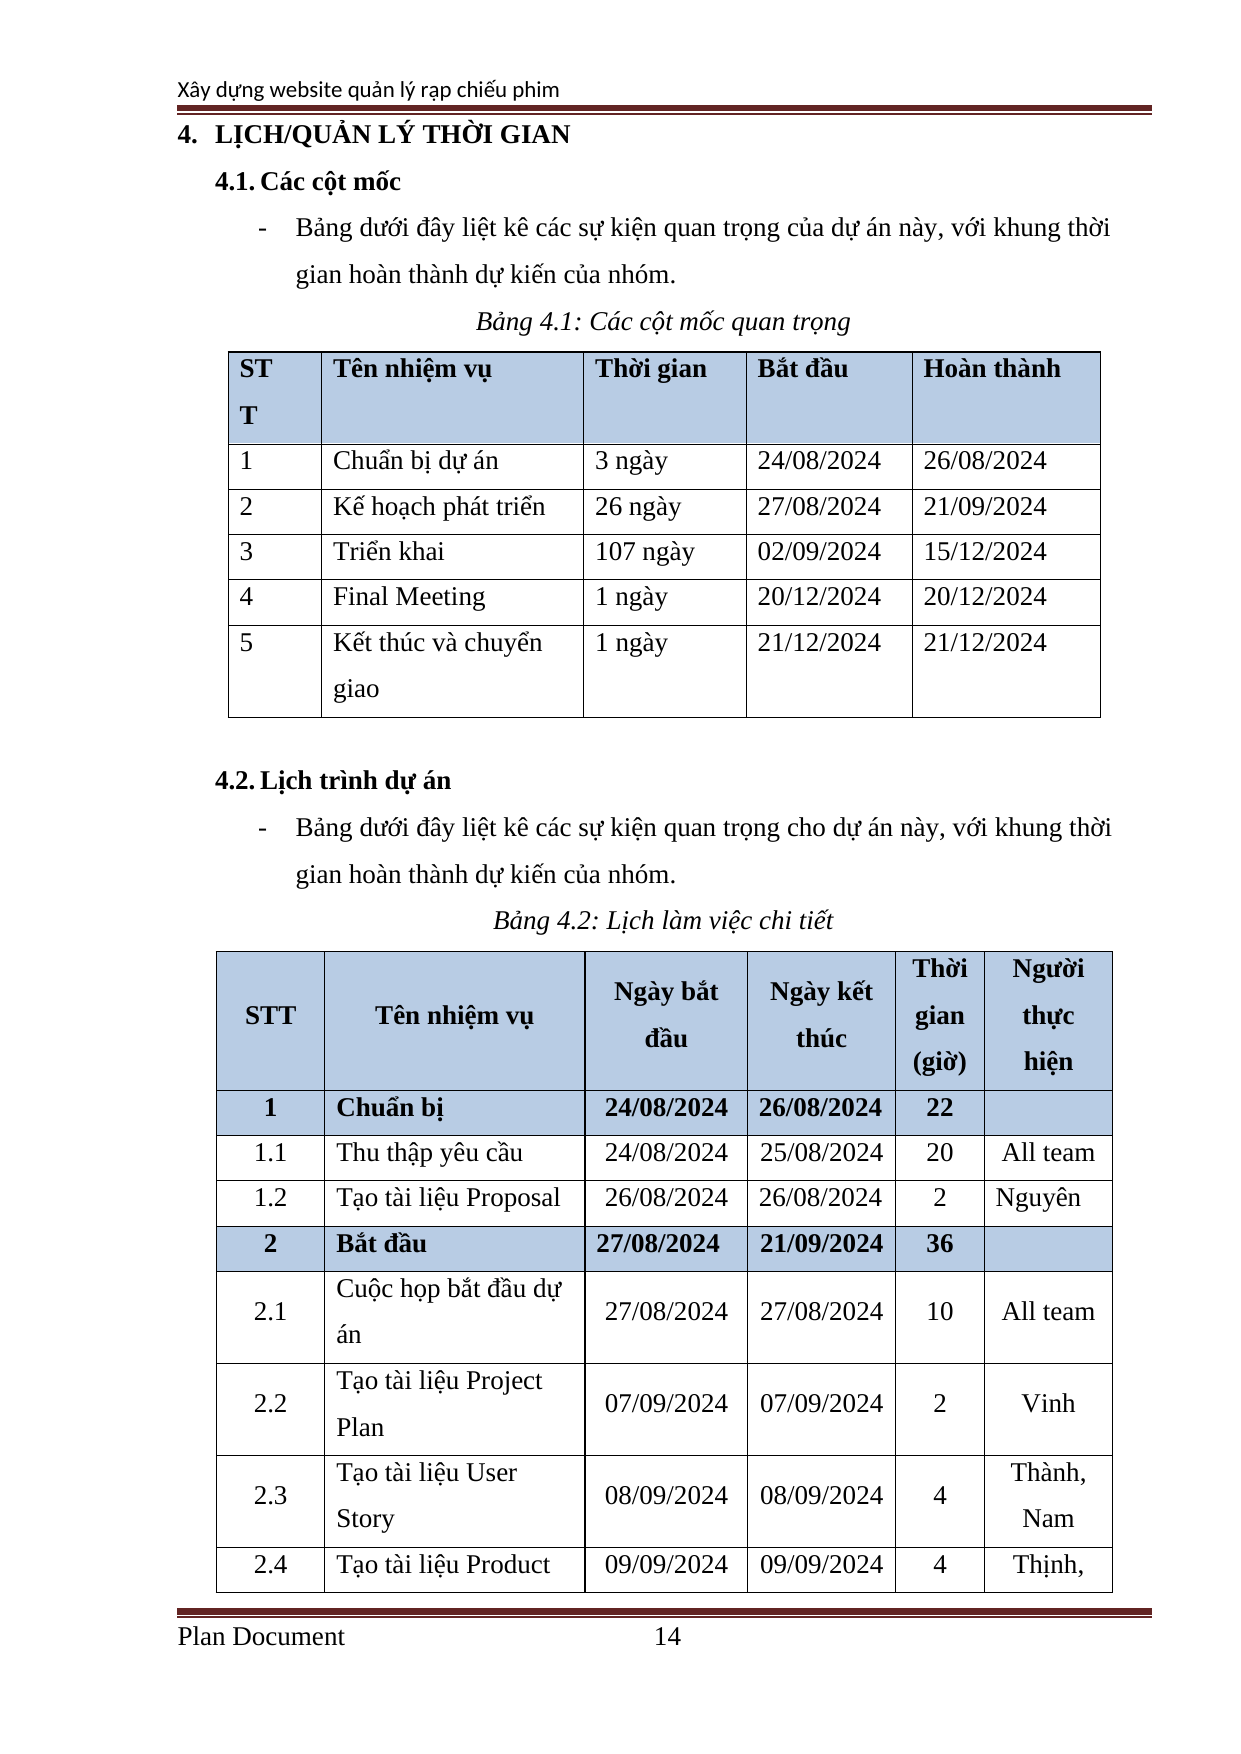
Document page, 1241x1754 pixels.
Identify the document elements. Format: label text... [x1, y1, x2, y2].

table_cell 26 ngày [584, 490, 746, 534]
table_cell Thu thập yêu cầu [325, 1136, 584, 1180]
table_cell 1 [229, 445, 321, 489]
table_cell Tạo tài liệu User Story [325, 1456, 584, 1547]
table_header Tên nhiệm vụ [322, 353, 583, 443]
table_cell 24/08/2024 [747, 445, 912, 489]
table_cell 27/08/2024 [586, 1227, 747, 1271]
table_cell 24/08/2024 [586, 1136, 747, 1180]
table_cell 27/08/2024 [586, 1272, 747, 1363]
table_header Bắt đầu [747, 353, 912, 443]
table_header Người thực hiện [985, 952, 1112, 1090]
table_cell 2.4 [217, 1548, 324, 1592]
table_cell 07/09/2024 [586, 1364, 747, 1455]
table_cell 21/12/2024 [913, 626, 1100, 717]
table_cell 107 ngày [584, 535, 746, 579]
table_cell 2 [896, 1364, 984, 1455]
table_cell 3 ngày [584, 445, 746, 489]
table_header Thời gian (giờ) [896, 952, 984, 1090]
table_cell Triển khai [322, 535, 583, 579]
table_cell 2 [217, 1227, 324, 1271]
table_cell Thành, Nam [985, 1456, 1112, 1547]
table_header Ngày bắt đầu [586, 952, 747, 1090]
table_cell 25/08/2024 [748, 1136, 895, 1180]
table_cell Cuộc họp bắt đầu dự án [325, 1272, 584, 1363]
table_cell [985, 1227, 1112, 1271]
table_cell 1 [217, 1091, 324, 1135]
table_cell All team [985, 1272, 1112, 1363]
list Các cột mốc [215, 165, 1152, 196]
table_cell 21/12/2024 [747, 626, 912, 717]
list Lịch trình dự án [215, 764, 1152, 796]
table_cell Vinh [985, 1364, 1112, 1455]
table_cell 4 [229, 580, 321, 625]
table_cell 21/09/2024 [913, 490, 1100, 534]
text Bảng 4.2: Lịch làm việc chi tiết [177, 904, 1152, 936]
table_cell 20 [896, 1136, 984, 1180]
table_cell 2 [229, 490, 321, 534]
table_cell 22 [896, 1091, 984, 1135]
table_cell 5 [229, 626, 321, 717]
table_header STT [217, 952, 324, 1090]
table_cell 4 [896, 1456, 984, 1547]
table_cell 26/08/2024 [586, 1181, 747, 1226]
table_cell 26/08/2024 [748, 1091, 895, 1135]
table_cell Bắt đầu [325, 1227, 584, 1271]
table_cell Tạo tài liệu Product Backlog [325, 1548, 584, 1592]
table_cell 1 ngày [584, 626, 746, 717]
table_cell 2.1 [217, 1272, 324, 1363]
table_header STT [229, 353, 321, 443]
table_cell 36 [896, 1227, 984, 1271]
table_cell 2.2 [217, 1364, 324, 1455]
list Bảng dưới đây liệt kê các sự kiện quan trọng cho dự án này, với khung thời gian hoàn thành dự kiến của nhóm. [258, 811, 1152, 889]
table_cell 26/08/2024 [913, 445, 1100, 489]
table_header Thời gian [584, 353, 746, 443]
table_cell 1 ngày [584, 580, 746, 625]
table_cell Kết thúc và chuyển giao [322, 626, 583, 717]
table_cell Thịnh, Nguyên [985, 1548, 1112, 1592]
table_cell 09/09/2024 [586, 1548, 747, 1592]
table_cell 24/08/2024 [586, 1091, 747, 1135]
table_cell [985, 1091, 1112, 1135]
table_cell Final Meeting [322, 580, 583, 625]
table_cell 3 [229, 535, 321, 579]
text Bảng 4.1: Các cột mốc quan trọng [177, 305, 1152, 336]
table_cell 15/12/2024 [913, 535, 1100, 579]
table_header Ngày kết thúc [748, 952, 895, 1090]
table_cell 27/08/2024 [748, 1272, 895, 1363]
table_cell All team [985, 1136, 1112, 1180]
table_cell 08/09/2024 [748, 1456, 895, 1547]
table_cell Chuẩn bị dự án [322, 445, 583, 489]
table_cell 20/12/2024 [747, 580, 912, 625]
table_cell 08/09/2024 [586, 1456, 747, 1547]
table_cell 2 [896, 1181, 984, 1226]
table_cell 1.2 [217, 1181, 324, 1226]
table_header Tên nhiệm vụ [325, 952, 584, 1090]
table_cell 2.3 [217, 1456, 324, 1547]
table_cell 21/09/2024 [748, 1227, 895, 1271]
table_cell 4 [896, 1548, 984, 1592]
list LỊCH/QUẢN LÝ THỜI GIAN [177, 118, 1152, 149]
table_cell 10 [896, 1272, 984, 1363]
table_header Hoàn thành [913, 353, 1100, 443]
list Bảng dưới đây liệt kê các sự kiện quan trọng của dự án này, với khung thời gian hoàn thành dự kiến của nhóm. [258, 211, 1152, 289]
table_cell 27/08/2024 [747, 490, 912, 534]
table_cell 26/08/2024 [748, 1181, 895, 1226]
table_cell 07/09/2024 [748, 1364, 895, 1455]
table_cell Tạo tài liệu Project Plan [325, 1364, 584, 1455]
table_cell Tạo tài liệu Proposal [325, 1181, 584, 1226]
table_cell Nguyên [985, 1181, 1112, 1226]
table_cell 20/12/2024 [913, 580, 1100, 625]
table_cell 09/09/2024 [748, 1548, 895, 1592]
table_cell 02/09/2024 [747, 535, 912, 579]
table_cell 1.1 [217, 1136, 324, 1180]
table_cell Kế hoạch phát triển [322, 490, 583, 534]
table_cell Chuẩn bị [325, 1091, 584, 1135]
